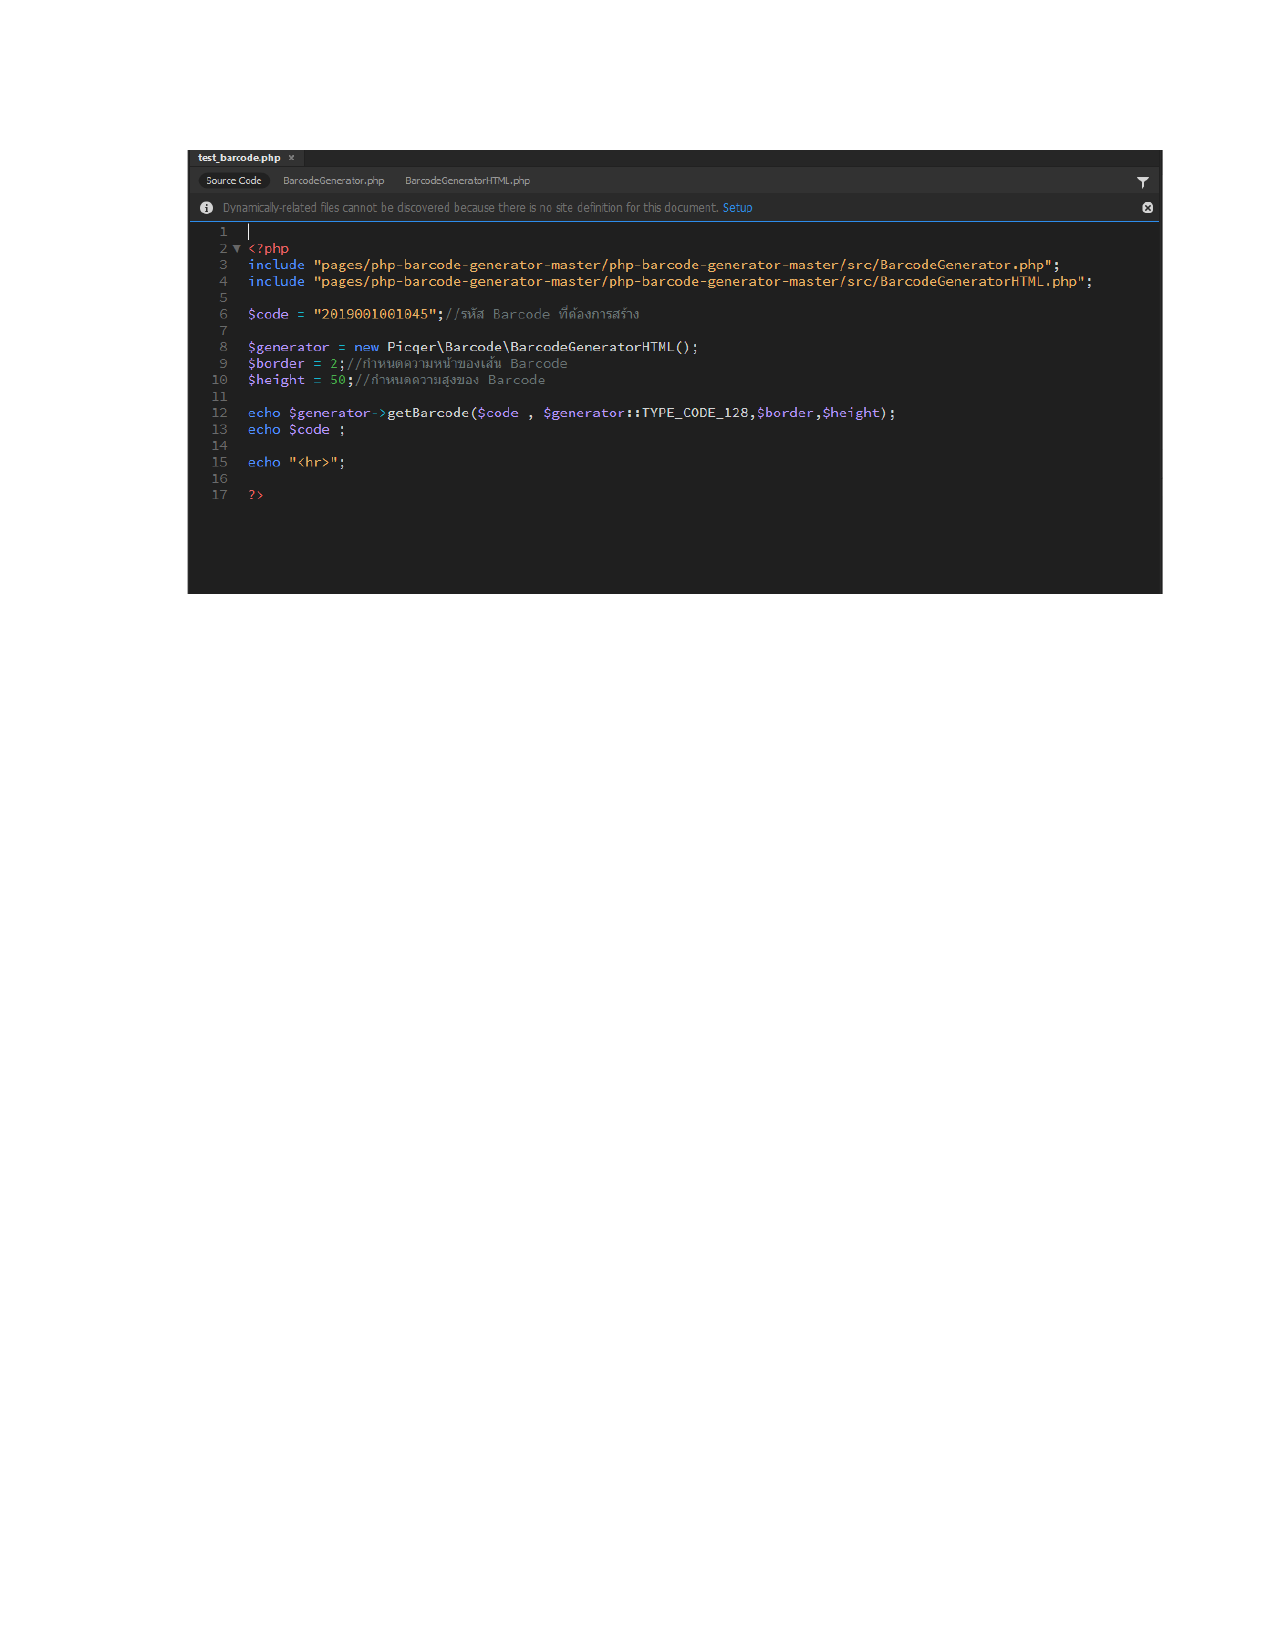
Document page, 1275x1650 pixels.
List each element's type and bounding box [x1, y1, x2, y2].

picture [187, 150, 1163, 594]
